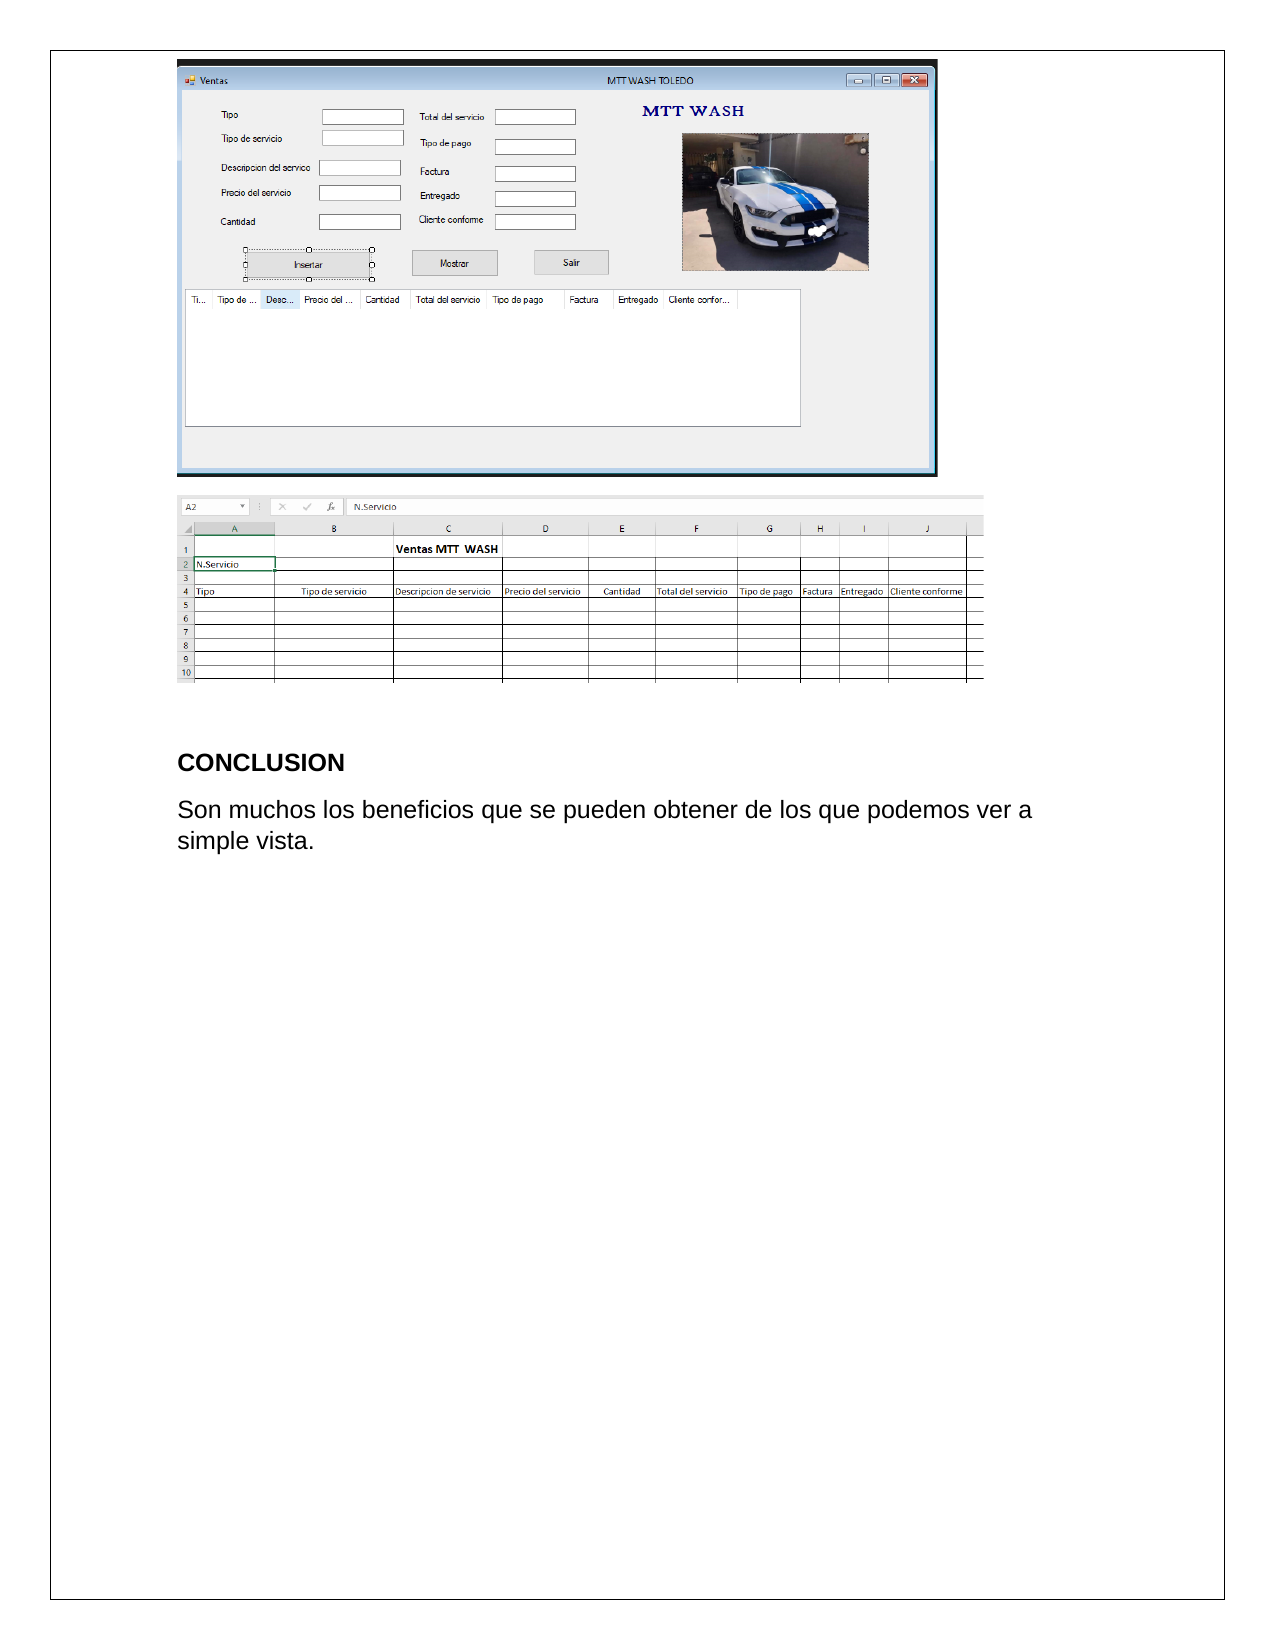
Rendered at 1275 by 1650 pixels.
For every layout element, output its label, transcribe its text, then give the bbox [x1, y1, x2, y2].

text Son muchos los beneficios que se pueden obtener de los que podemos ver a simple vista. [177, 795, 1098, 854]
picture [177, 495, 984, 683]
text CONCLUSION [177, 748, 1098, 777]
picture [177, 59, 938, 477]
